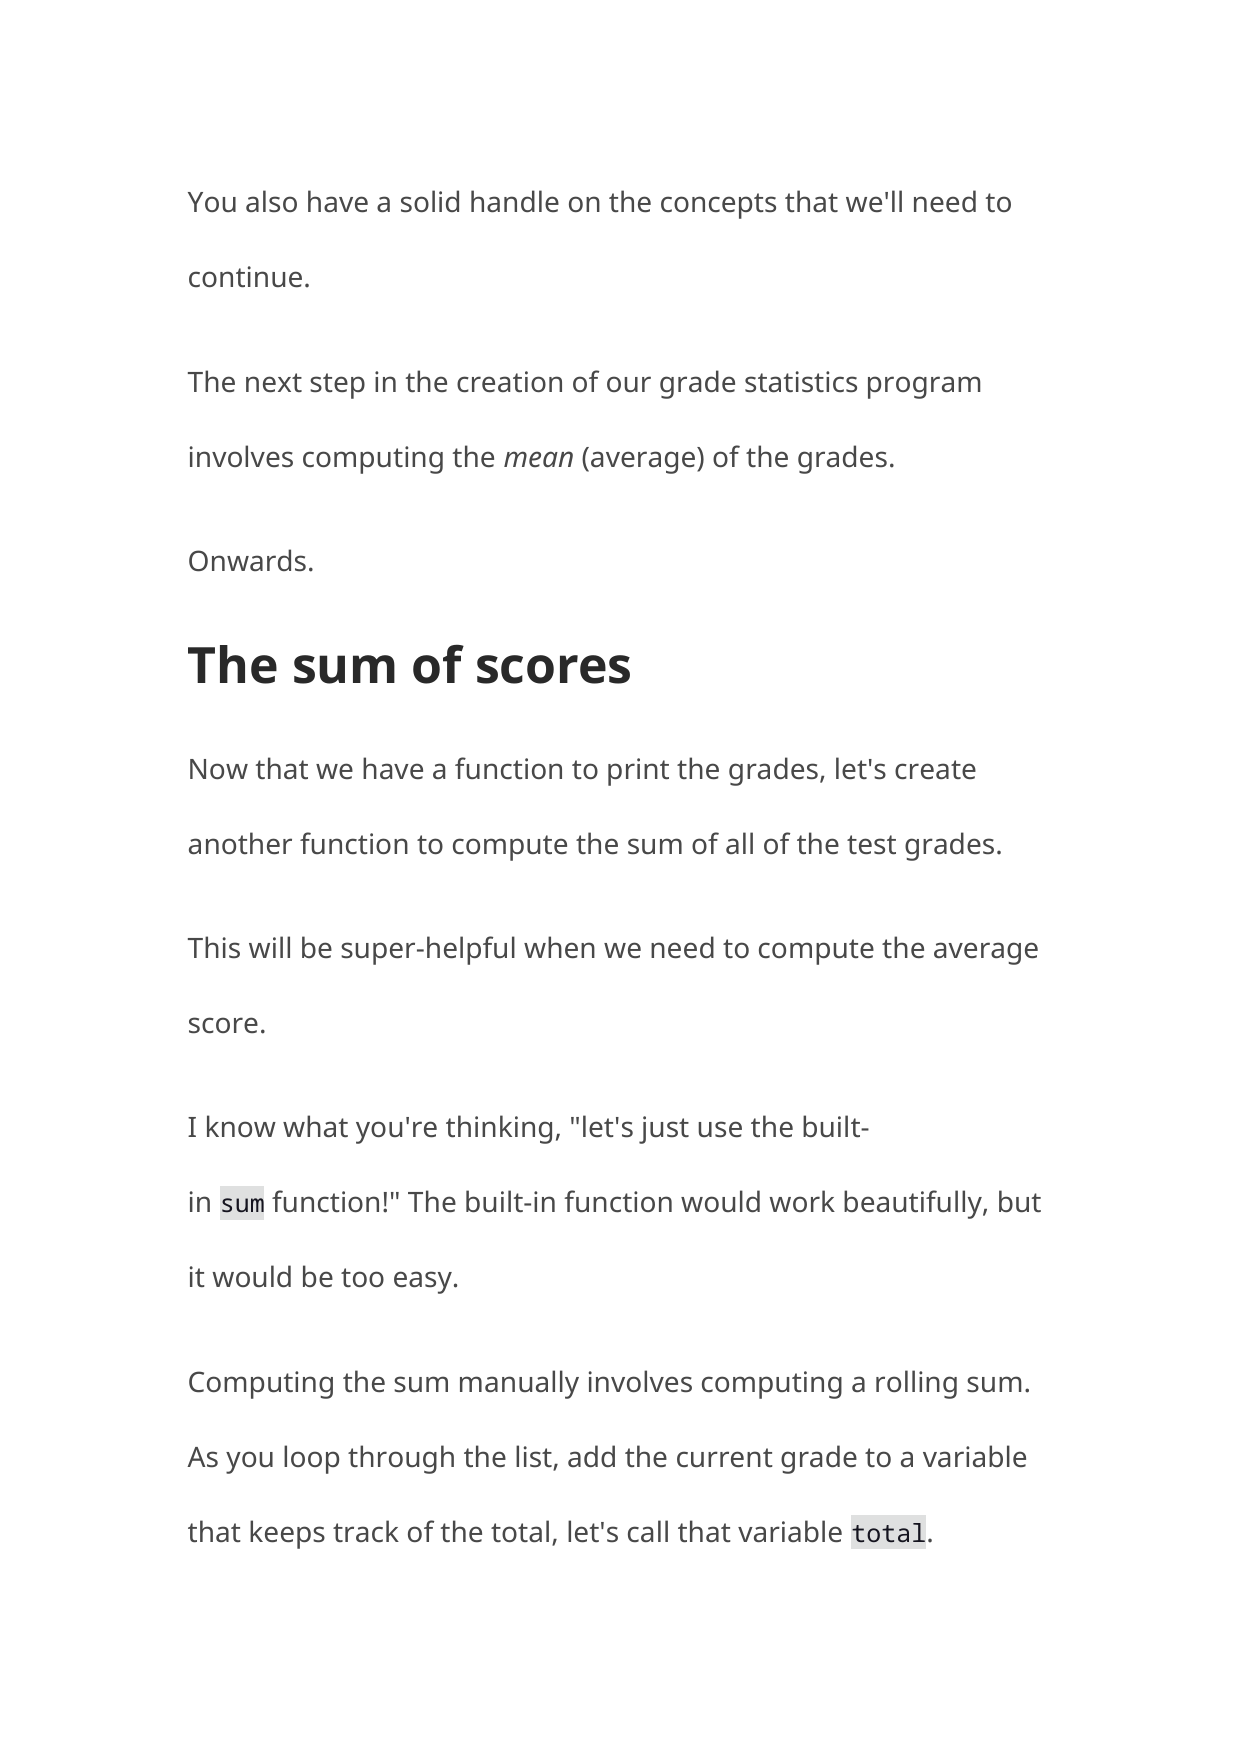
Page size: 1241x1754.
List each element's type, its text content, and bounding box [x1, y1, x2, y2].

text I know what you're thinking, "let's just use the built-in sum function!" The built-in function would work beautifully, but it would be too easy. [187, 1089, 1053, 1314]
text Onwards. [187, 523, 1053, 598]
text Now that we have a function to print the grades, let's create another function to compute the sum of all of the test grades. [187, 731, 1053, 881]
subtitle The sum of scores [187, 627, 1053, 702]
text The next step in the creation of our grade statistics program involves computing the mean (average) of the grades. [187, 344, 1053, 494]
text This will be super-helpful when we need to compute the average score. [187, 910, 1053, 1060]
text Computing the sum manually involves computing a rolling sum. As you loop through the list, add the current grade to a variable that keeps track of the total, let's call that variable total. [187, 1344, 1053, 1569]
text You also have a solid handle on the concepts that we'll need to continue. [187, 164, 1053, 314]
